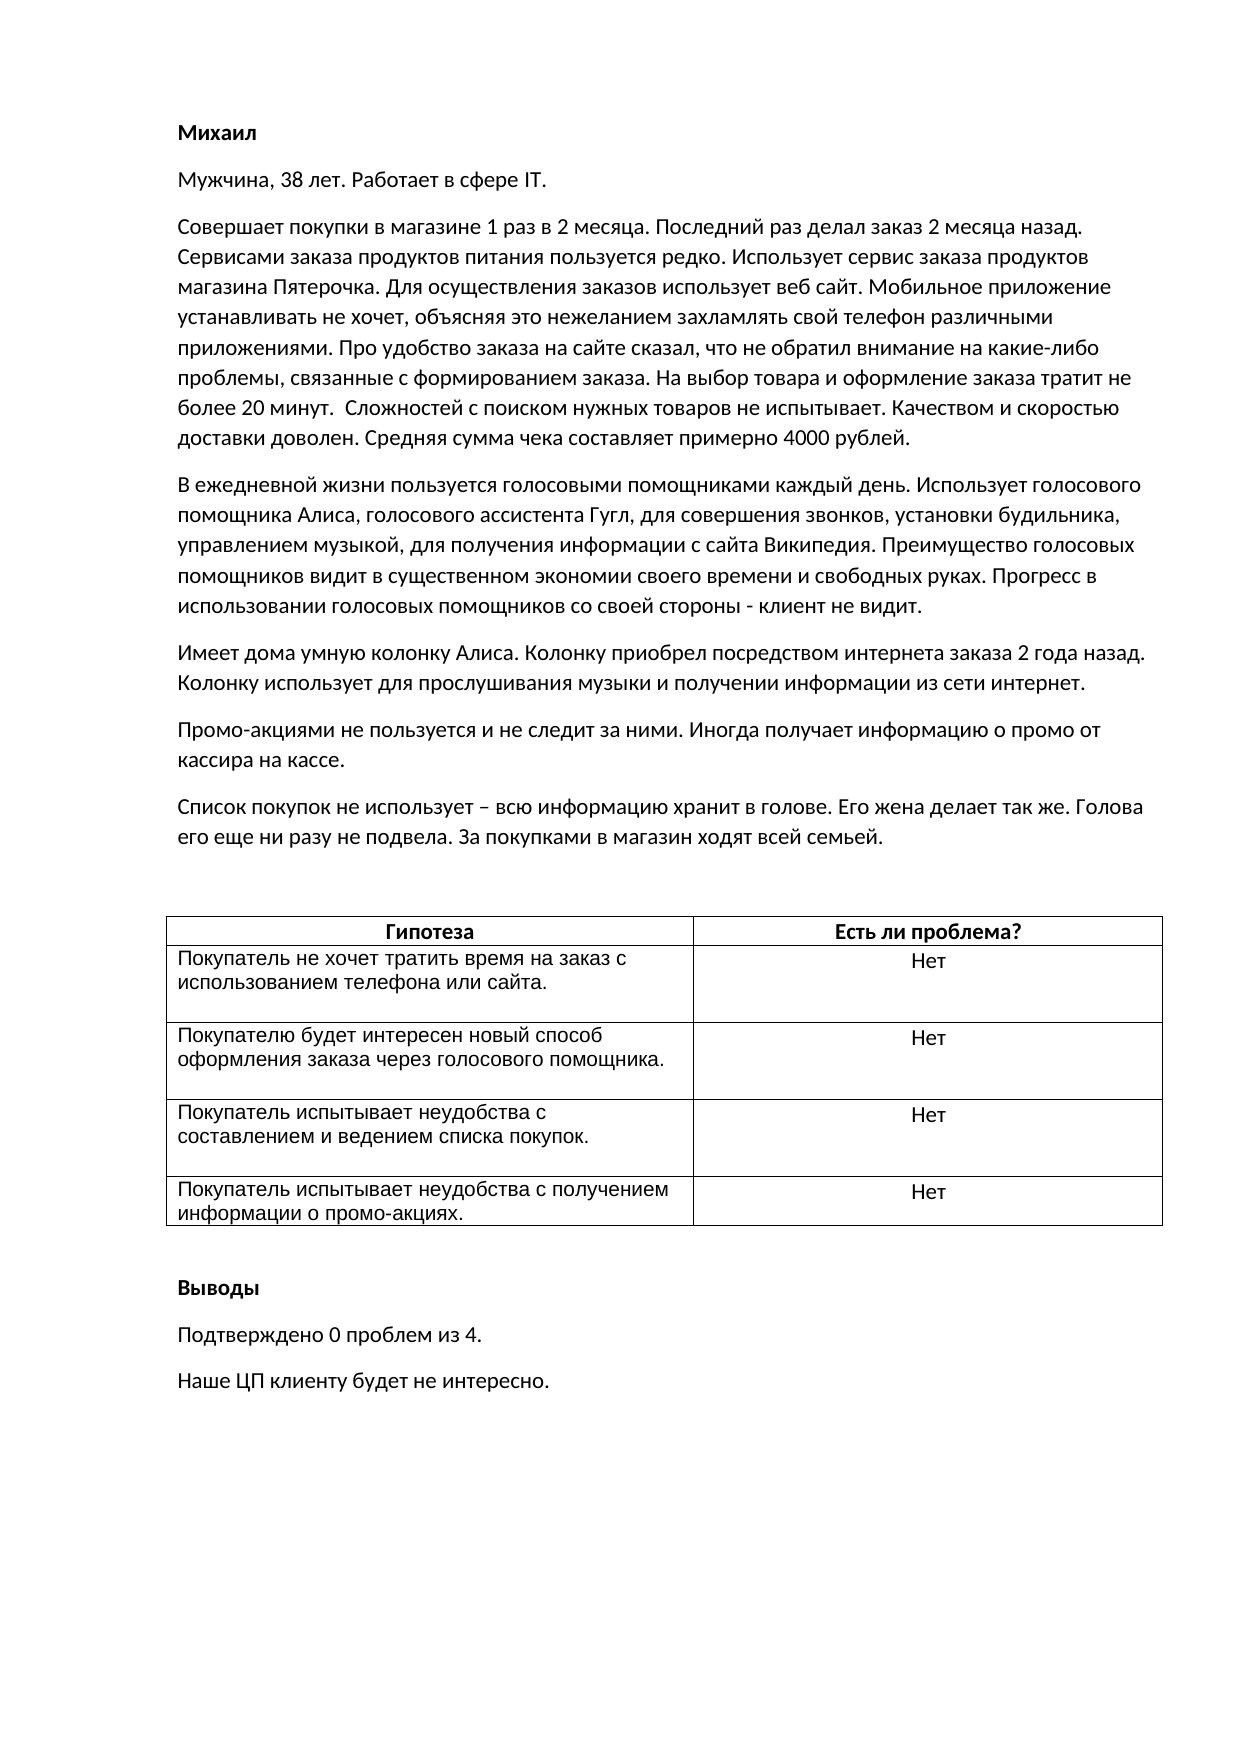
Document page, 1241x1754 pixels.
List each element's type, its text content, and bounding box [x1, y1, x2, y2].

text Подтверждено 0 проблем из 4. [177, 1320, 1152, 1348]
text Михаил [177, 118, 1152, 146]
table_cell Нет [694, 1100, 1162, 1176]
table_cell Нет [694, 946, 1162, 1022]
table_cell Покупателю будет интересен новый способ оформления заказа через голосового помощника. [167, 1023, 693, 1099]
text В ежедневной жизни пользуется голосовыми помощниками каждый день. Использует голосового помощника Алиса, голосового ассистента Гугл, для совершения звонков, установки будильника, управлением музыкой, для получения информации с сайта Википедия. Преимущество голосовых помощников видит в существенном экономии своего времени и свободных руках. Прогресс в использовании голосовых помощников со своей стороны - клиент не видит. [177, 470, 1152, 619]
text Наше ЦП клиенту будет не интересно. [177, 1367, 1152, 1395]
table_cell Покупатель испытывает неудобства с составлением и ведением списка покупок. [167, 1100, 693, 1176]
table_cell Нет [694, 1177, 1162, 1225]
text Выводы [177, 1273, 1152, 1301]
text Промо-акциями не пользуется и не следит за ними. Иногда получает информацию о промо от кассира на кассе. [177, 715, 1152, 773]
table_cell Покупатель испытывает неудобства с получением информации о промо-акциях. [167, 1177, 693, 1225]
text Совершает покупки в магазине 1 раз в 2 месяца. Последний раз делал заказ 2 месяца назад. Сервисами заказа продуктов питания пользуется редко. Использует сервис заказа продуктов магазина Пятерочка. Для осуществления заказов использует веб сайт. Мобильное приложение устанавливать не хочет, объясняя это нежеланием захламлять свой телефон различными приложениями. Про удобство заказа на сайте сказал, что не обратил внимание на какие-либо проблемы, связанные с формированием заказа. На выбор товара и оформление заказа тратит не более 20 минут. Сложностей с поиском нужных товаров не испытывает. Качеством и скоростью доставки доволен. Средняя сумма чека составляет примерно 4000 рублей. [177, 212, 1152, 451]
table_header Есть ли проблема? [694, 917, 1162, 945]
table_header Гипотеза [167, 917, 693, 945]
table_cell Покупатель не хочет тратить время на заказ с использованием телефона или сайта. [167, 946, 693, 1022]
text Список покупок не использует – всю информацию хранит в голове. Его жена делает так же. Голова его еще ни разу не подвела. За покупками в магазин ходят всей семьей. [177, 792, 1152, 850]
table_cell Нет [694, 1023, 1162, 1099]
text Имеет дома умную колонку Алиса. Колонку приобрел посредством интернета заказа 2 года назад. Колонку использует для прослушивания музыки и получении информации из сети интернет. [177, 638, 1152, 696]
text Мужчина, 38 лет. Работает в сфере IT. [177, 165, 1152, 193]
